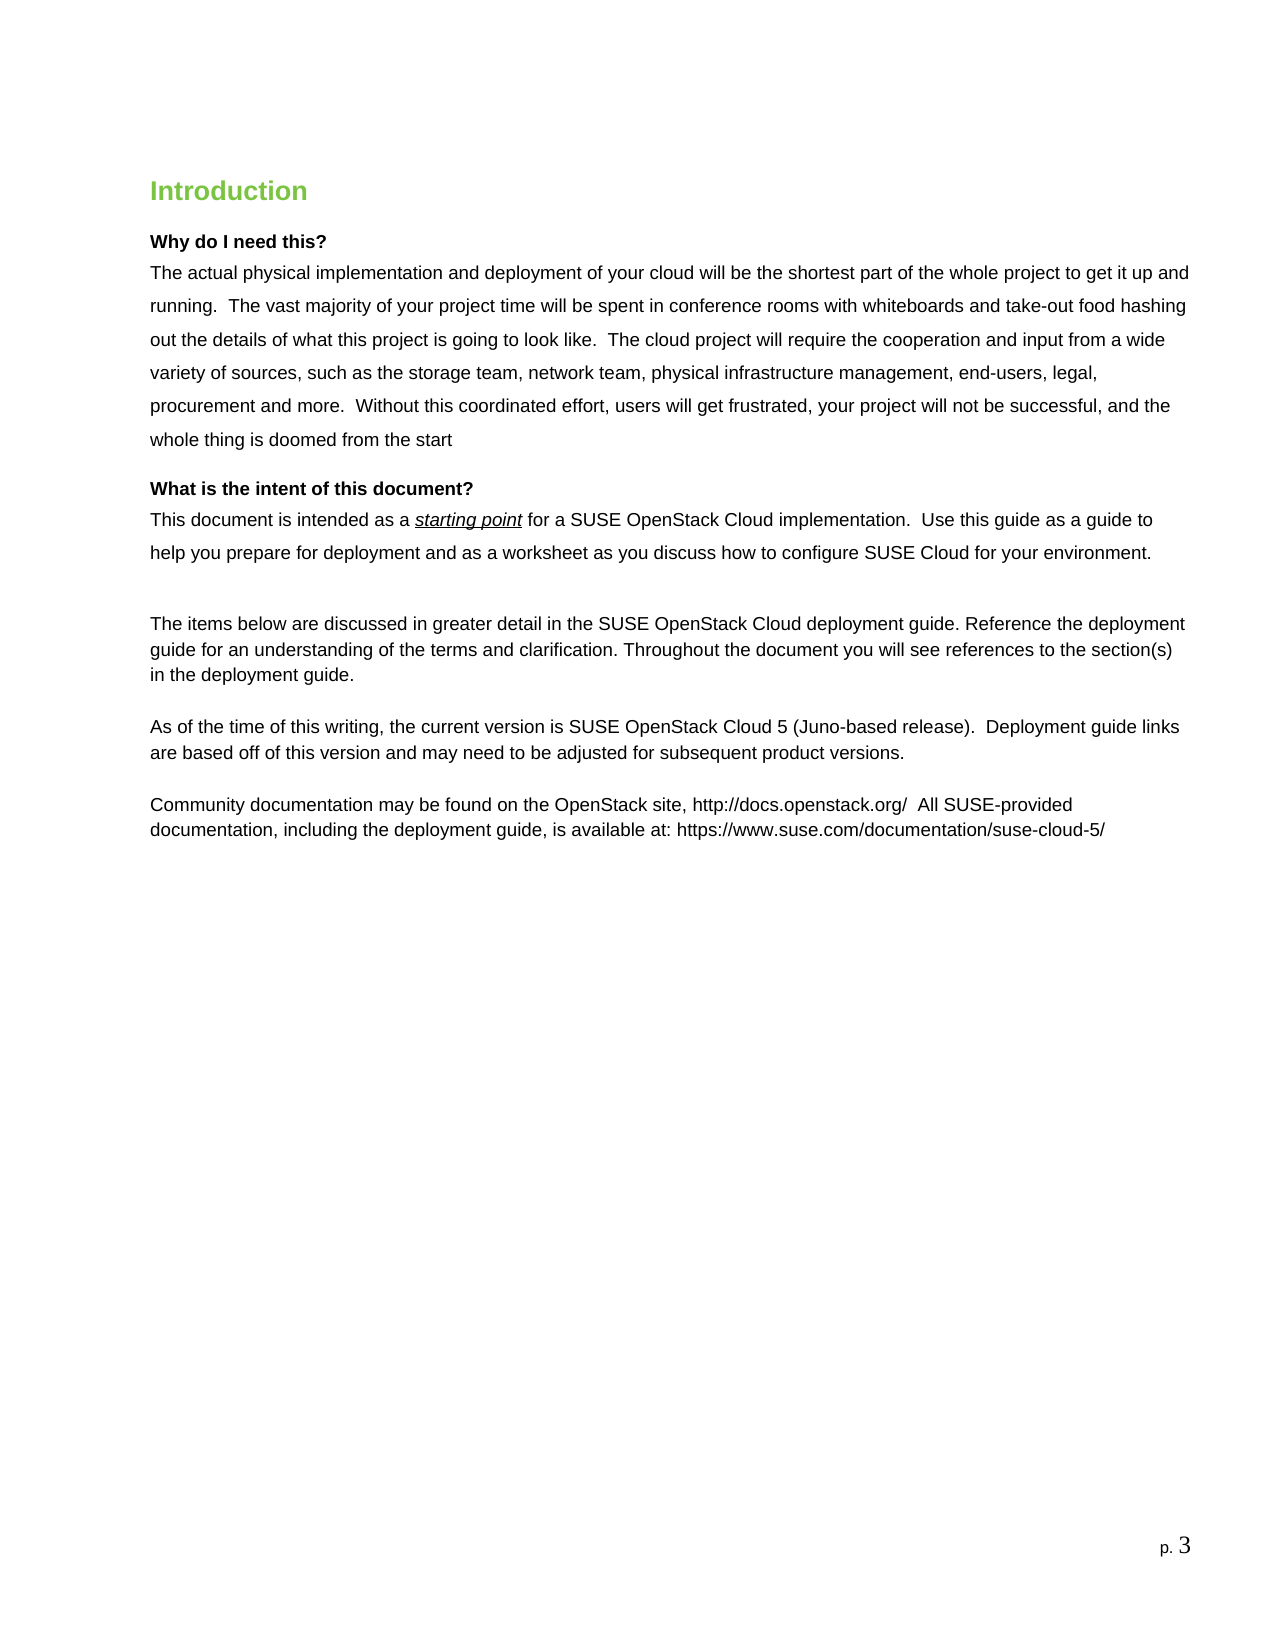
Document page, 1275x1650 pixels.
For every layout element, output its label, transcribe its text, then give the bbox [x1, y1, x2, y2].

text The items below are discussed in greater detail in the SUSE OpenStack Cloud deployment guide. Reference the deployment guide for an understanding of the terms and clarification. Throughout the document you will see references to the section(s) in the deployment guide. [150, 613, 1191, 686]
text Why do I need this? [150, 231, 1191, 253]
text This document is intended as a starting point for a SUSE OpenStack Cloud implementation. Use this guide as a guide to help you prepare for deployment and as a worksheet as you discuss how to configure SUSE Cloud for your environment. [150, 499, 1191, 566]
text The actual physical implementation and deployment of your cloud will be the shortest part of the whole project to get it up and running. The vast majority of your project time will be spent in conference rooms with whiteboards and take-out food hashing out the details of what this project is going to look like. The cloud project will require the cooperation and input from a wide variety of sources, such as the storage team, network team, physical infrastructure management, end-users, legal, procurement and more. Without this coordinated effort, users will get frustrated, your project will not be successful, and the whole thing is doomed from the start [150, 253, 1191, 453]
text Community documentation may be found on the OpenStack site, http://docs.openstack.org/ All SUSE-provided documentation, including the deployment guide, is available at: https://www.suse.com/documentation/suse-cloud-5/ [150, 793, 1191, 841]
text As of the time of this writing, the current version is SUSE OpenStack Cloud 5 (Juno-based release). Deployment guide links are based off of this version and may need to be adjusted for subsequent product versions. [150, 716, 1191, 763]
subtitle Introduction [150, 175, 1191, 206]
text What is the intent of this document? [150, 478, 1191, 499]
